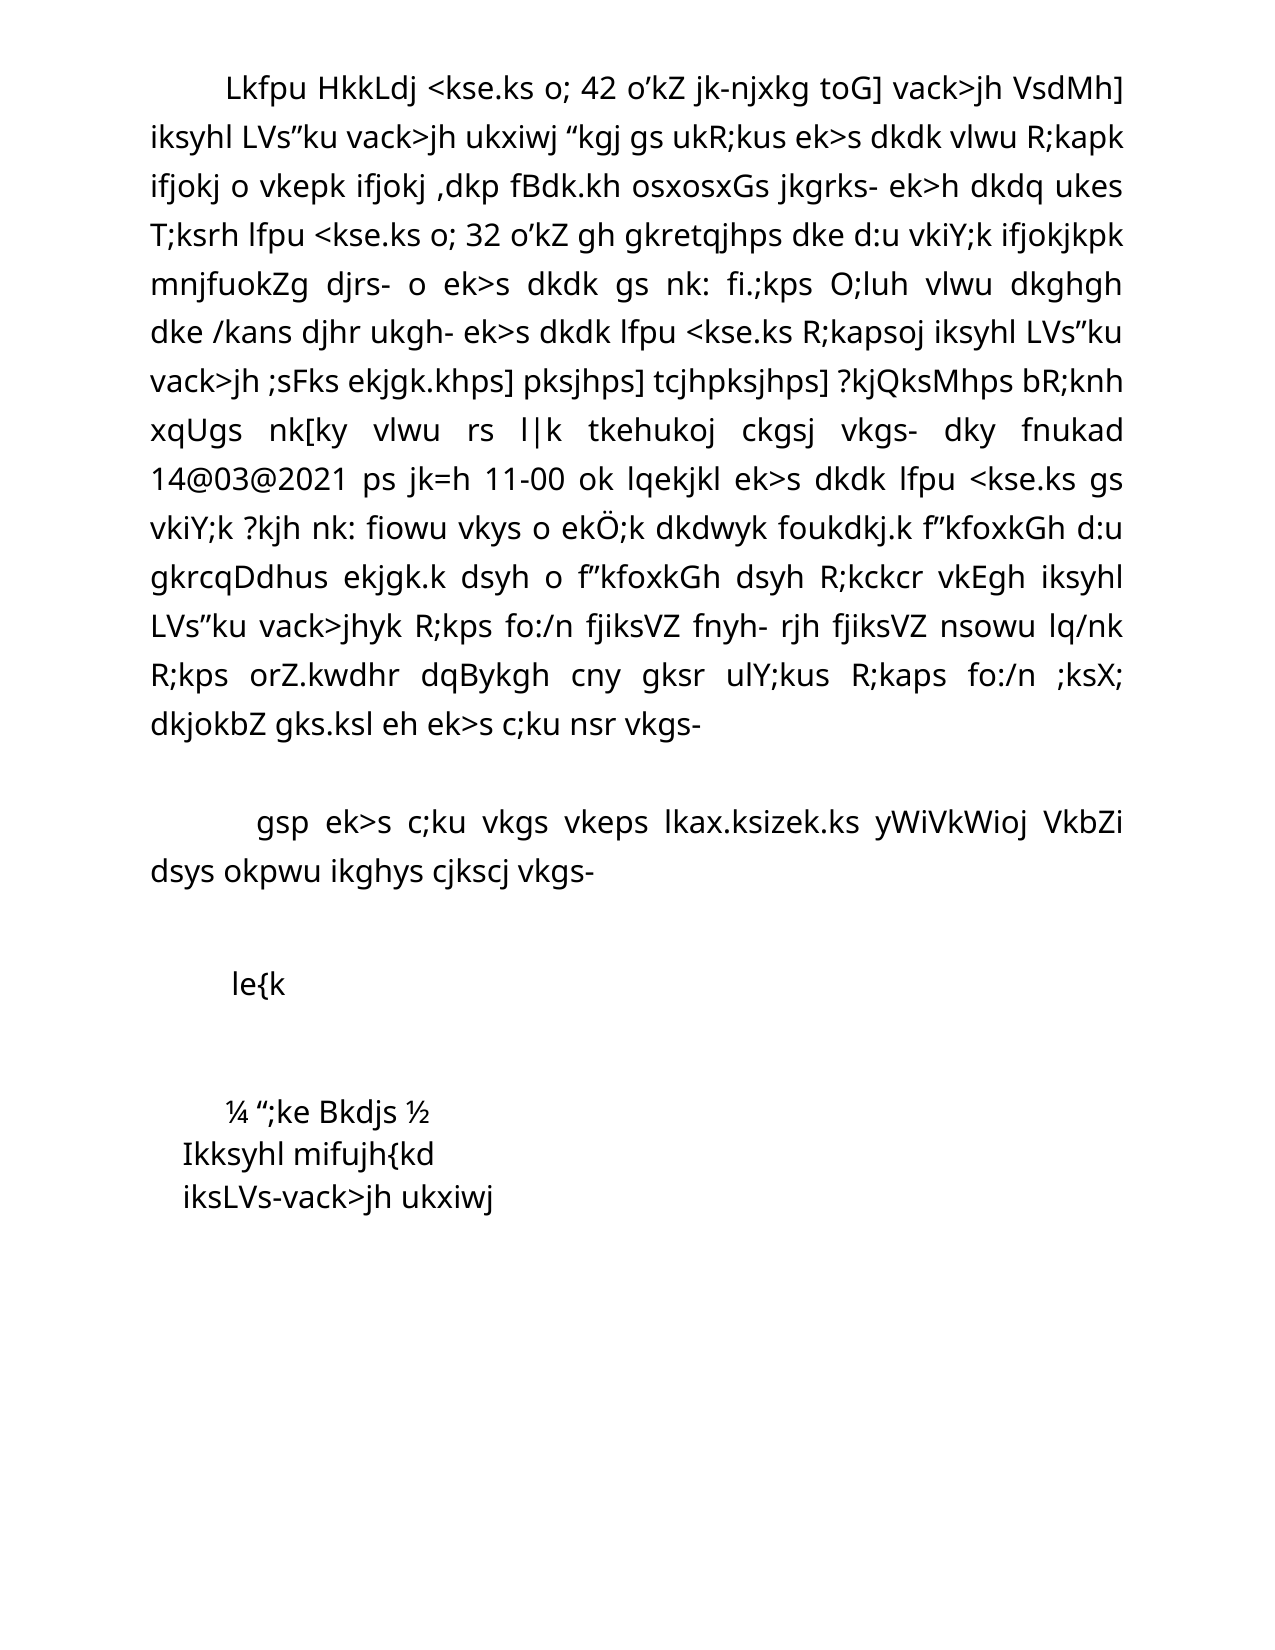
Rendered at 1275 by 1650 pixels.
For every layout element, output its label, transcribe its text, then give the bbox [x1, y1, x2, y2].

text gsp ek>s c;ku vkgs vkeps lkax.ksizek.ks yWiVkWioj VkbZi dsys okpwu ikghys cjkscj vkgs- [150, 800, 1125, 892]
text le{k [150, 962, 1125, 1004]
text Lkfpu HkkLdj <kse.ks o; 42 o’kZ jk-njxkg toG] vack>jh VsdMh] iksyhl LVs”ku vack>jh ukxiwj “kgj gs ukR;kus ek>s dkdk vlwu R;kapk ifjokj o vkepk ifjokj ,dkp fBdk.kh osxosxGs jkgrks- ek>h dkdq ukes T;ksrh lfpu <kse.ks o; 32 o’kZ gh gkretqjhps dke d:u vkiY;k ifjokjkpk mnjfuokZg djrs- o ek>s dkdk gs nk: fi.;kps O;luh vlwu dkghgh dke /kans djhr ukgh- ek>s dkdk lfpu <kse.ks R;kapsoj iksyhl LVs”ku vack>jh ;sFks ekjgk.khps] pksjhps] tcjhpksjhps] ?kjQksMhps bR;knh xqUgs nk[ky vlwu rs l|k tkehukoj ckgsj vkgs- dky fnukad 14@03@2021 ps jk=h 11-00 ok lqekjkl ek>s dkdk lfpu <kse.ks gs vkiY;k ?kjh nk: fiowu vkys o ekÖ;k dkdwyk foukdkj.k f”kfoxkGh d:u gkrcqDdhus ekjgk.k dsyh o f”kfoxkGh dsyh R;kckcr vkEgh iksyhl LVs”ku vack>jhyk R;kps fo:/n fjiksVZ fnyh- rjh fjiksVZ nsowu lq/nk R;kps orZ.kwdhr dqBykgh cny gksr ulY;kus R;kaps fo:/n ;ksX; dkjokbZ gks.ksl eh ek>s c;ku nsr vkgs- [150, 66, 1125, 745]
text iksLVs-vack>jh ukxiwj [150, 1175, 1125, 1217]
text Ikksyhl mifujh{kd [150, 1132, 1125, 1175]
text ¼ “;ke Bkdjs ½ [225, 1089, 1125, 1132]
